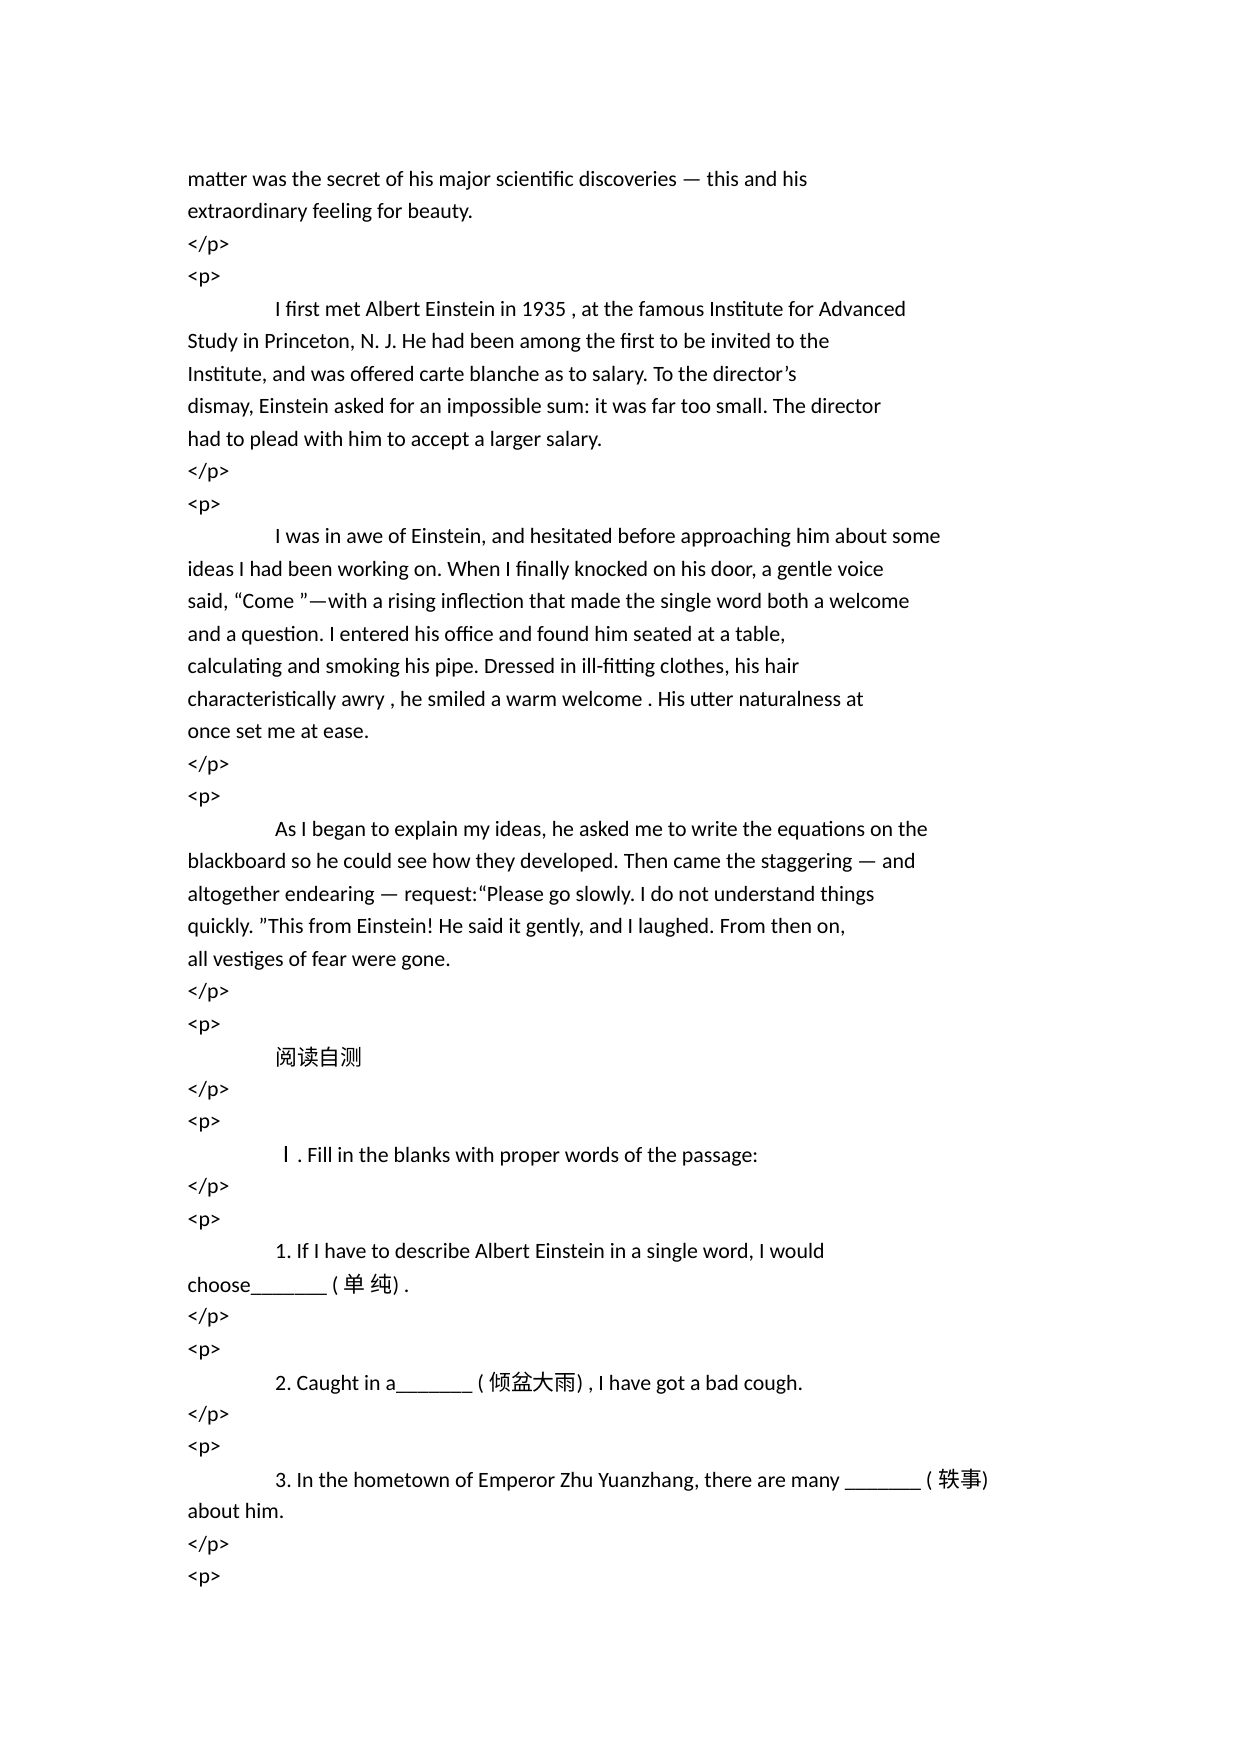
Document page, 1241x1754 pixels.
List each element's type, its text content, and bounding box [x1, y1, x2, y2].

text matter was the secret of his major scientific discoveries — this and his [187, 162, 1053, 194]
text dismay, Einstein asked for an impossible sum: it was far too small. The director [187, 389, 1053, 422]
text had to plead with him to accept a larger salary. [187, 422, 1053, 454]
text As I began to explain my ideas, he asked me to write the equations on the [187, 812, 1053, 844]
text </p> [187, 1527, 1053, 1559]
text <p> [187, 1104, 1053, 1137]
text Institute, and was offered carte blanche as to salary. To the director’s [187, 357, 1053, 389]
text about him. [187, 1494, 1053, 1527]
text 阅读自测 [187, 1039, 1053, 1072]
text </p> [187, 454, 1053, 487]
text said, “Come ”—with a rising inflection that made the single word both a welcome [187, 584, 1053, 617]
text I was in awe of Einstein, and hesitated before approaching him about some [187, 519, 1053, 552]
text <p> [187, 1007, 1053, 1039]
text blackboard so he could see how they developed. Then came the staggering — and [187, 844, 1053, 877]
text <p> [187, 1559, 1053, 1592]
text Ⅰ. Fill in the blanks with proper words of the passage: [187, 1137, 1053, 1169]
text characteristically awry , he smiled a warm welcome . His utter naturalness at [187, 682, 1053, 714]
text <p> [187, 1332, 1053, 1364]
text calculating and smoking his pipe. Dressed in ill-fitting clothes, his hair [187, 649, 1053, 682]
text <p> [187, 1202, 1053, 1234]
text 1. If I have to describe Albert Einstein in a single word, I would [187, 1234, 1053, 1267]
text </p> [187, 747, 1053, 779]
text all vestiges of fear were gone. [187, 942, 1053, 974]
text </p> [187, 1397, 1053, 1429]
text ideas I had been working on. When I finally knocked on his door, a gentle voice [187, 552, 1053, 584]
text </p> [187, 227, 1053, 259]
text altogether endearing — request:“Please go slowly. I do not understand things [187, 877, 1053, 909]
text Study in Princeton, N. J. He had been among the first to be invited to the [187, 324, 1053, 357]
text choose_______ ( 单 纯) . [187, 1267, 1053, 1299]
text and a question. I entered his office and found him seated at a table, [187, 617, 1053, 649]
text 2. Caught in a_______ ( 倾盆大雨) , I have got a bad cough. [187, 1364, 1053, 1397]
text 3. In the hometown of Emperor Zhu Yuanzhang, there are many _______ ( 轶事) [187, 1462, 1053, 1494]
text </p> [187, 974, 1053, 1007]
text <p> [187, 487, 1053, 519]
text <p> [187, 259, 1053, 292]
text <p> [187, 1429, 1053, 1462]
text extraordinary feeling for beauty. [187, 194, 1053, 227]
text I first met Albert Einstein in 1935 , at the famous Institute for Advanced [187, 292, 1053, 324]
text quickly. ”This from Einstein! He said it gently, and I laughed. From then on, [187, 909, 1053, 942]
text once set me at ease. [187, 714, 1053, 747]
text <p> [187, 779, 1053, 812]
text </p> [187, 1299, 1053, 1332]
text </p> [187, 1072, 1053, 1104]
text </p> [187, 1169, 1053, 1202]
